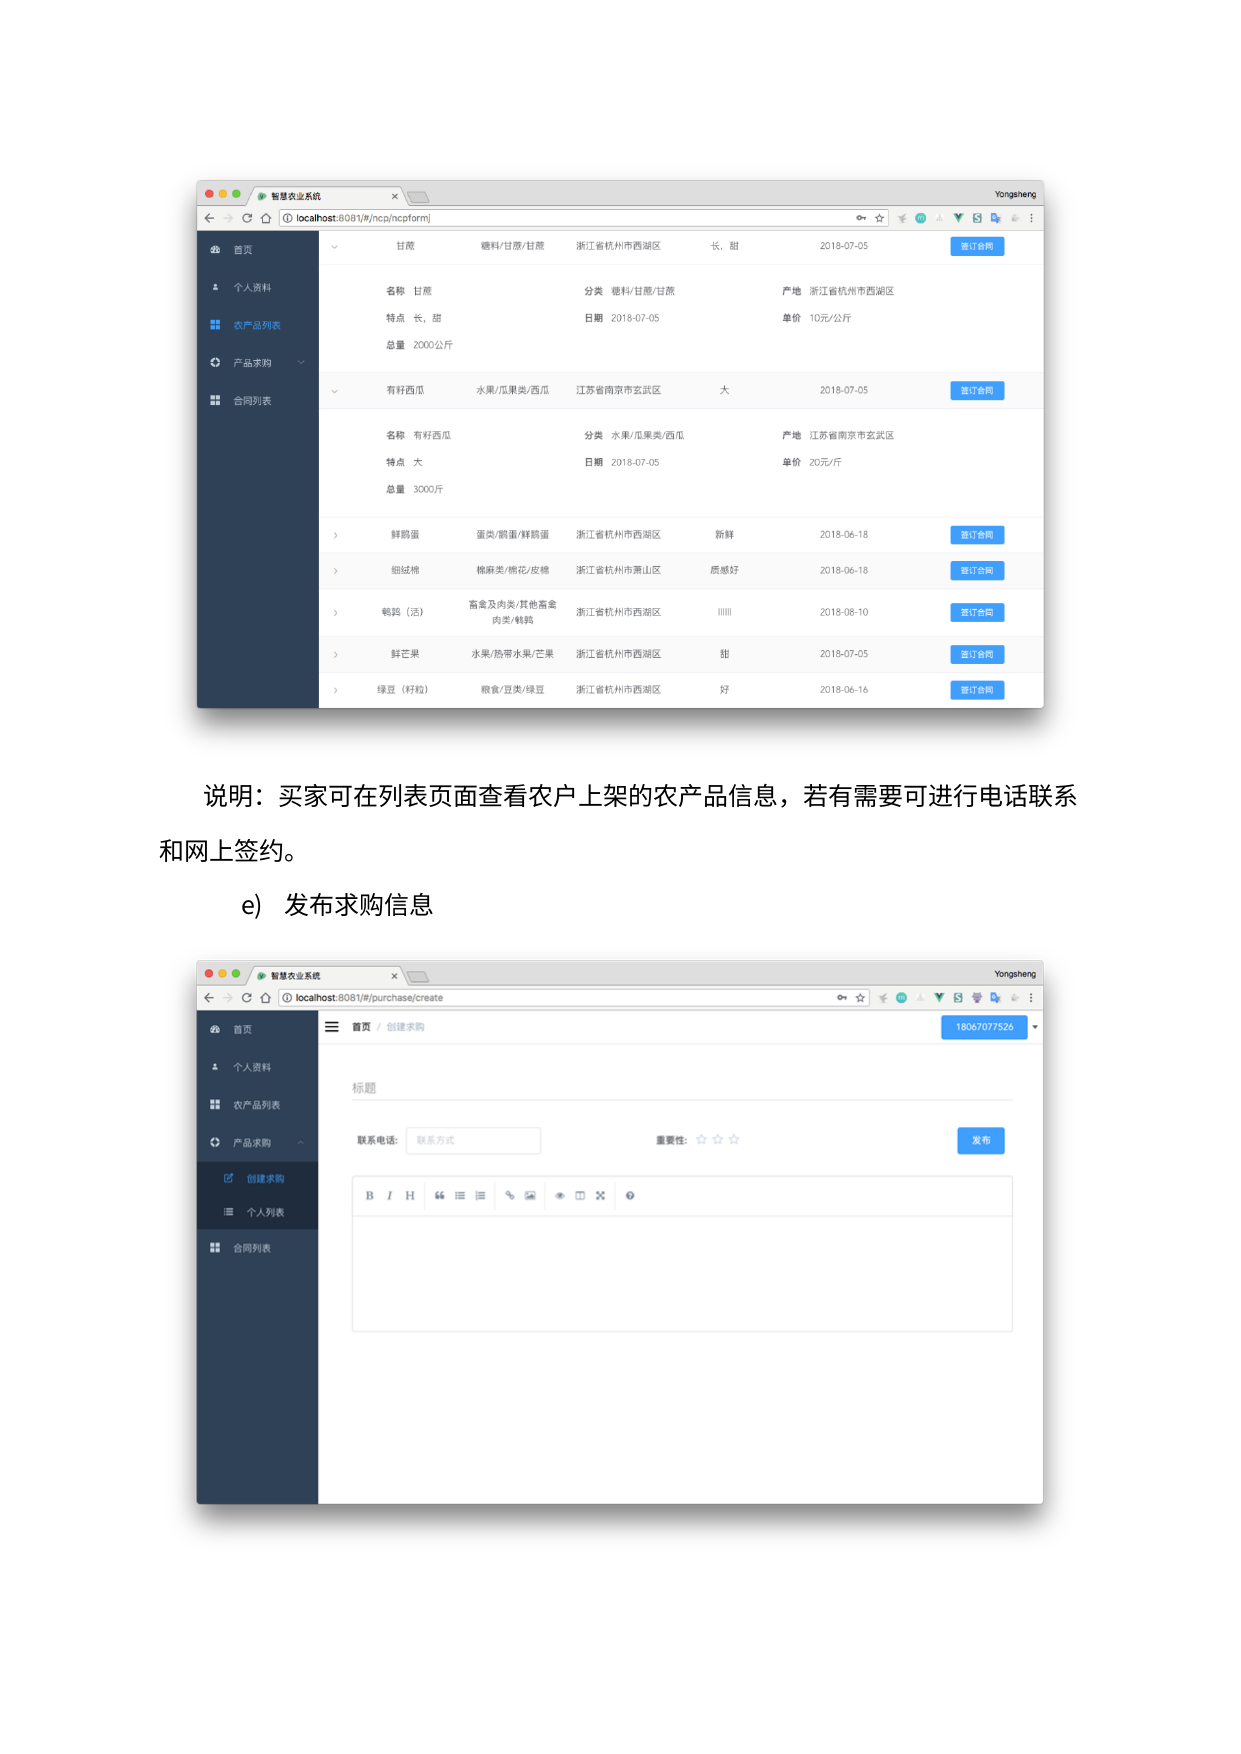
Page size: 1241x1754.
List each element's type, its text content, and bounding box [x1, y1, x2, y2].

picture [159, 159, 1080, 762]
text 说明：买家可在列表页面查看农户上架的农产品信息，若有需要可进行电话联系和网上签约。 [159, 777, 1081, 867]
list 发布求购信息 [241, 886, 1081, 922]
picture [159, 940, 1081, 1558]
